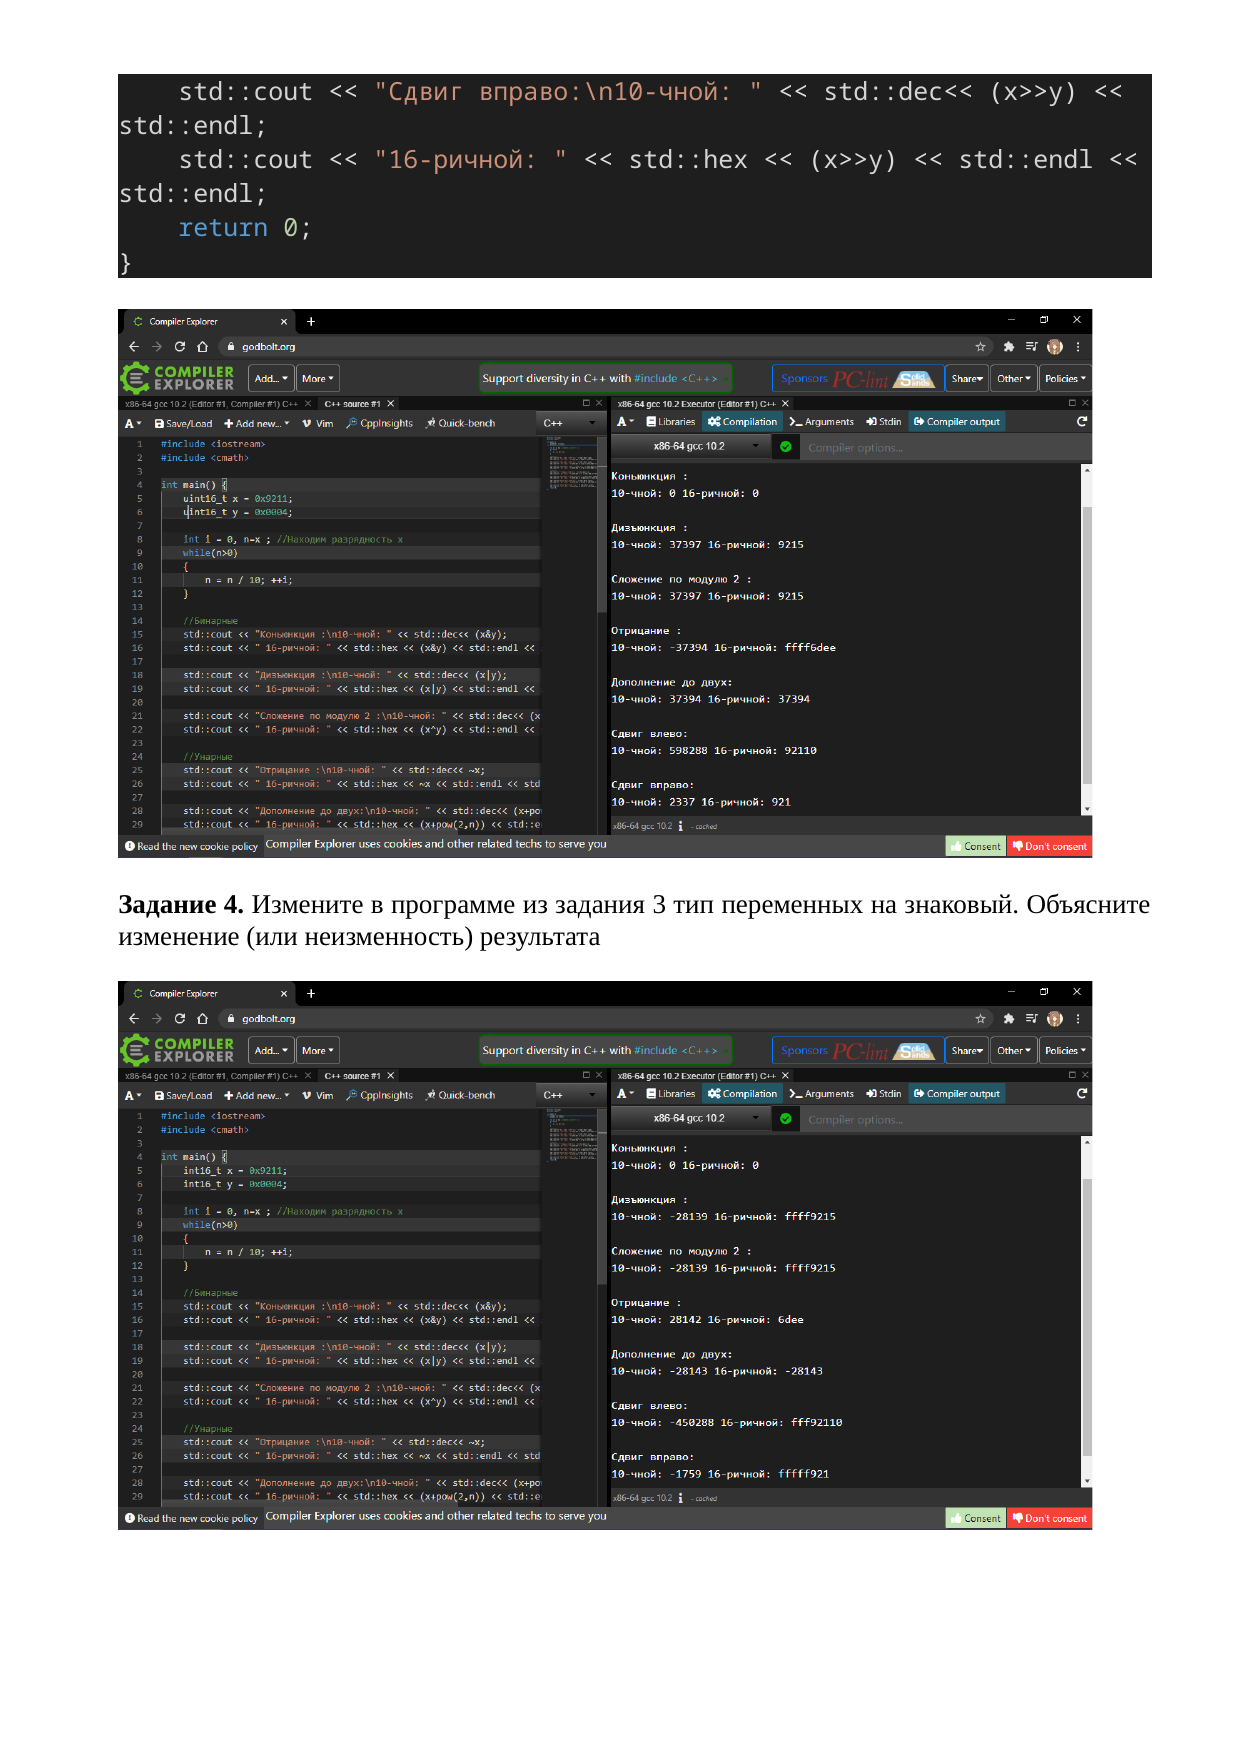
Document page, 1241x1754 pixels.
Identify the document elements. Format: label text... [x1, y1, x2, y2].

text std::cout << "16-ричной: " << std::hex << (x>>y) << std::endl << std::endl; [118, 142, 1152, 210]
picture [118, 309, 1093, 858]
text Задание 4. Измените в программе из задания 3 тип переменных на знаковый. Объясните изменение (или неизменность) результата [118, 888, 1152, 951]
text std::cout << "Сдвиг вправо:\n10-чной: " << std::dec<< (x>>y) << std::endl; [118, 74, 1152, 142]
picture [118, 981, 1093, 1530]
text } [118, 244, 1152, 278]
text return 0; [118, 210, 1152, 244]
